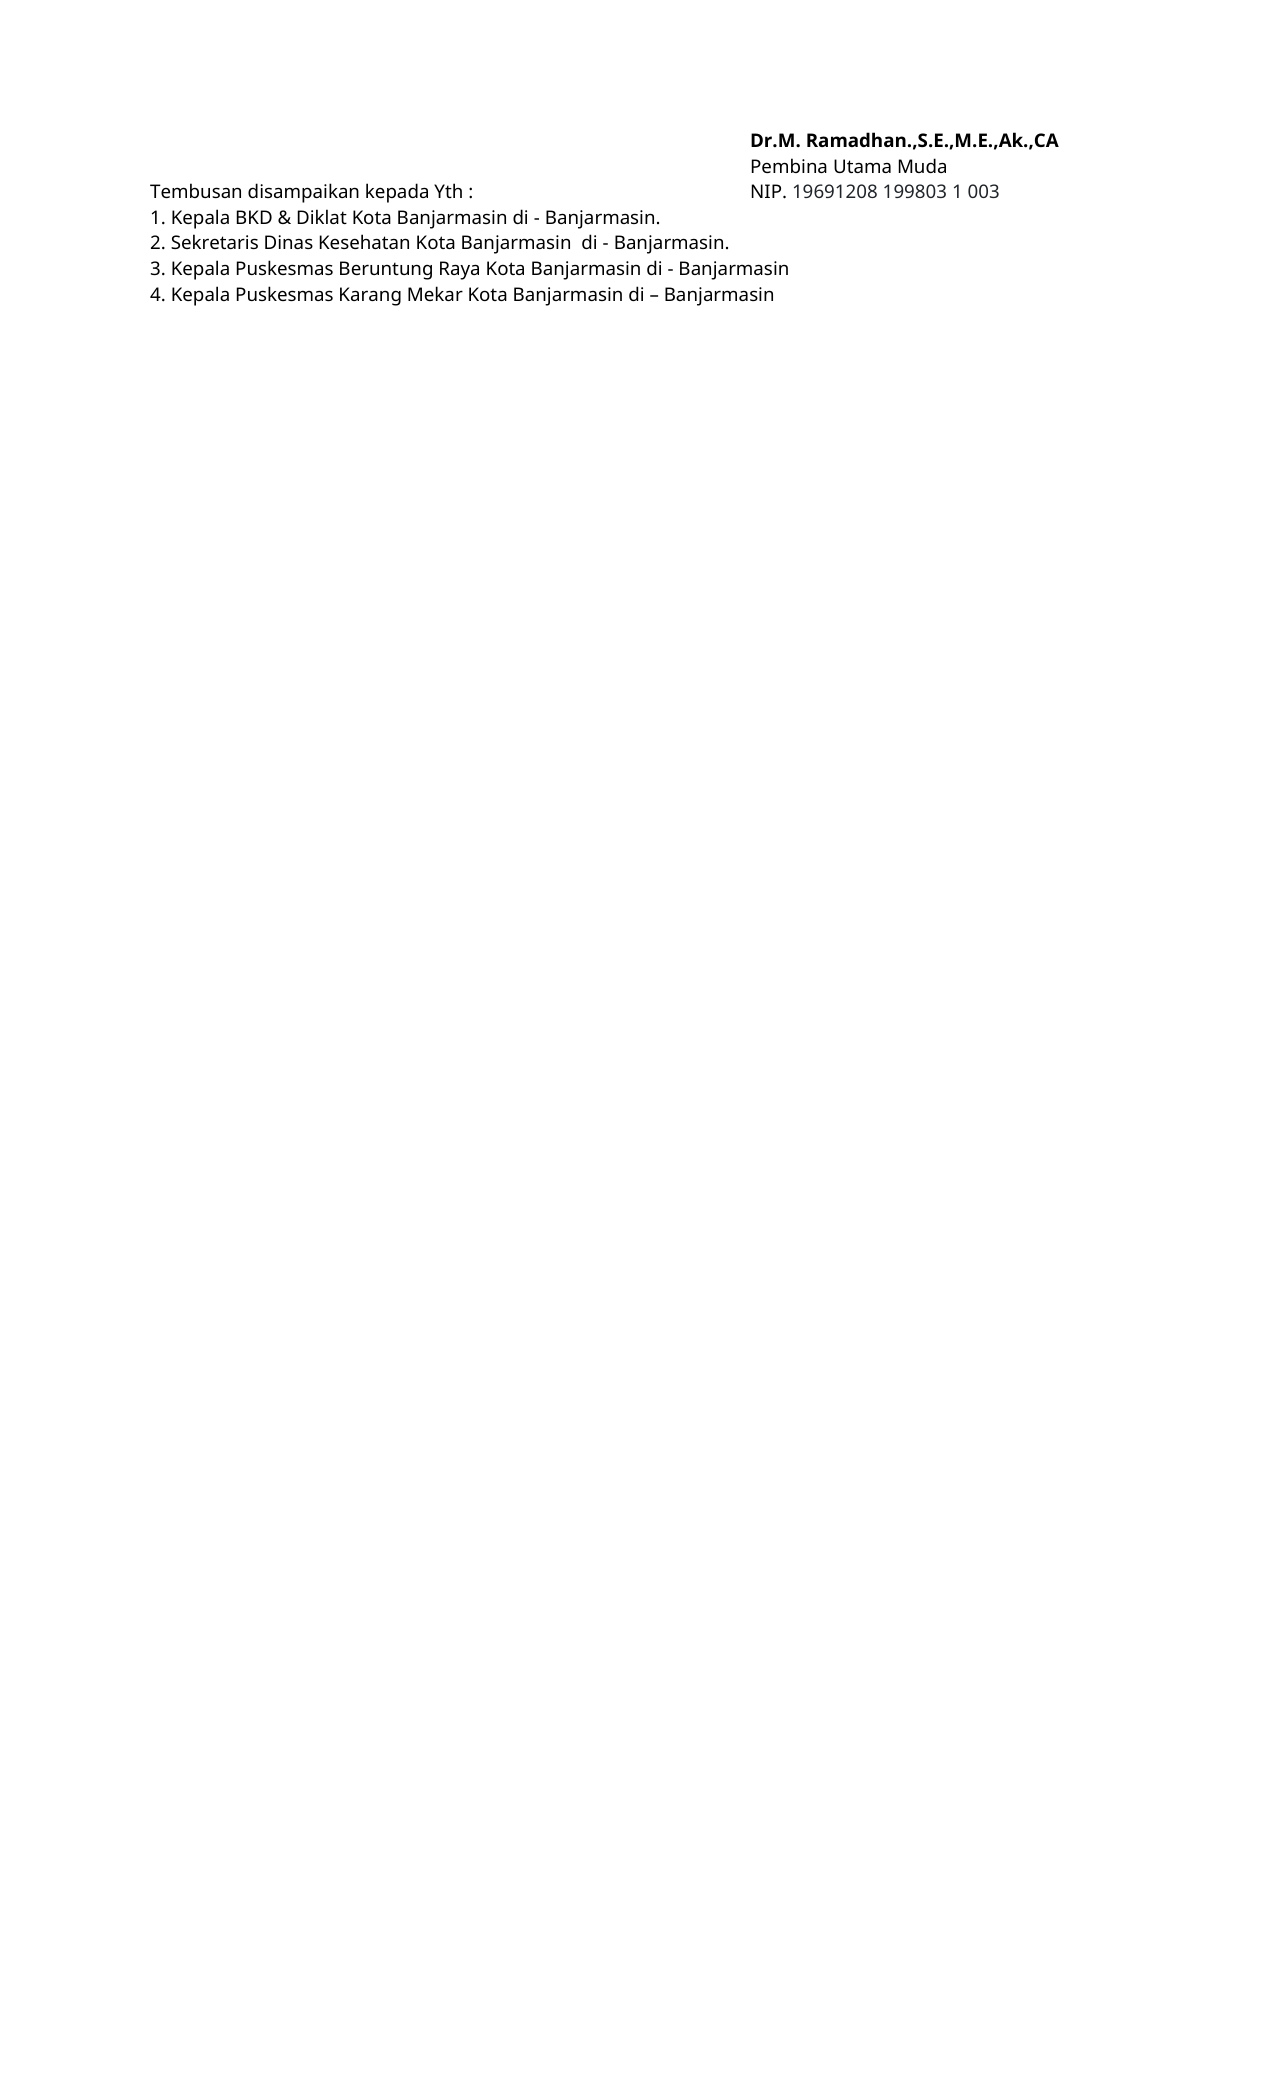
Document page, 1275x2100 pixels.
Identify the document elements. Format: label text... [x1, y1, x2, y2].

text Dr.M. Ramadhan.,S.E.,M.E.,Ak.,CA [578, 128, 1125, 153]
text 1. Kepala BKD & Diklat Kota Banjarmasin di - Banjarmasin. [150, 204, 1125, 230]
text 3. Kepala Puskesmas Beruntung Raya Kota Banjarmasin di - Banjarmasin [150, 255, 1125, 281]
text Tembusan disampaikan kepada Yth : NIP. 19691208 199803 1 003 [150, 179, 1125, 204]
text Pembina Utama Muda [578, 153, 1125, 179]
text 4. Kepala Puskesmas Karang Mekar Kota Banjarmasin di – Banjarmasin [150, 281, 1125, 306]
text 2. Sekretaris Dinas Kesehatan Kota Banjarmasin di - Banjarmasin. [150, 230, 1125, 255]
